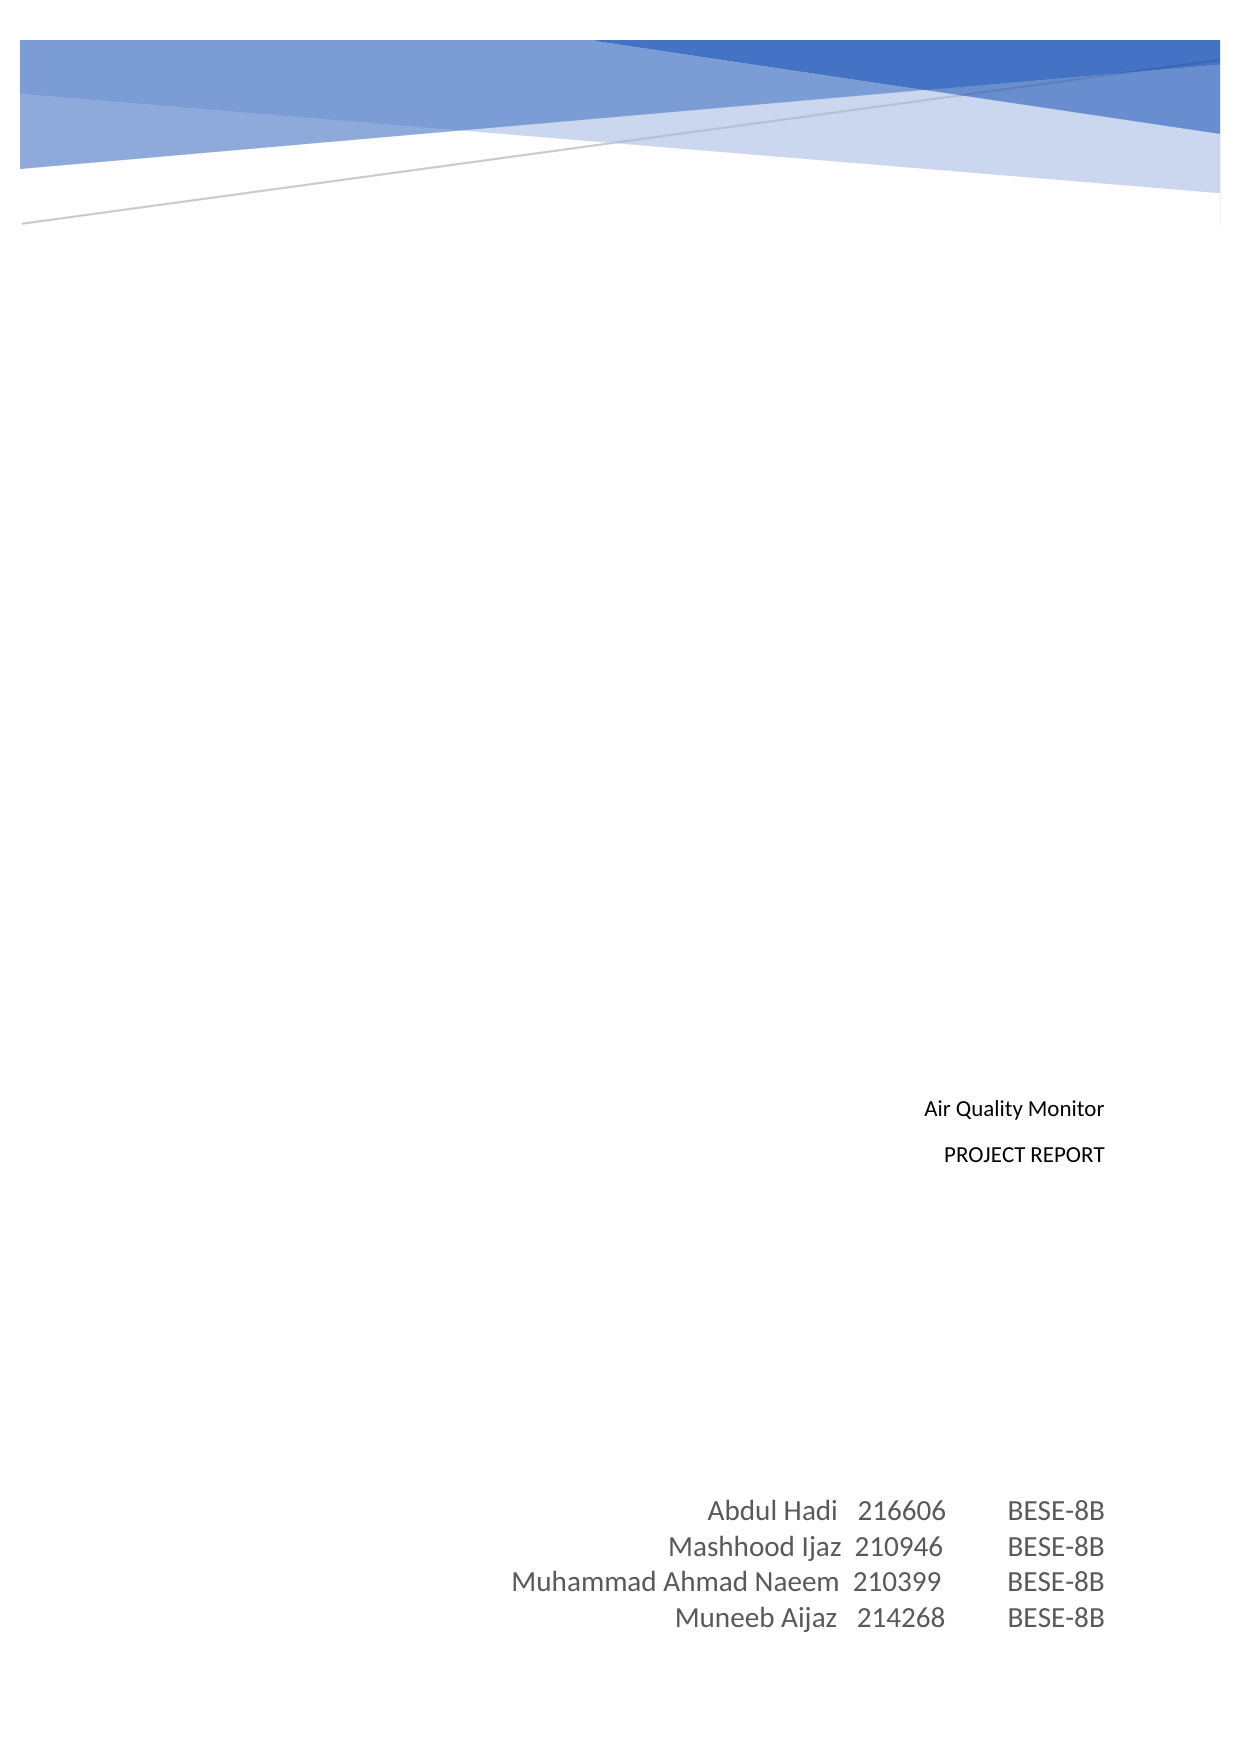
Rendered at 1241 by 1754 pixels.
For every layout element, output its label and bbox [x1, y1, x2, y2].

picture [20, 40, 1221, 240]
